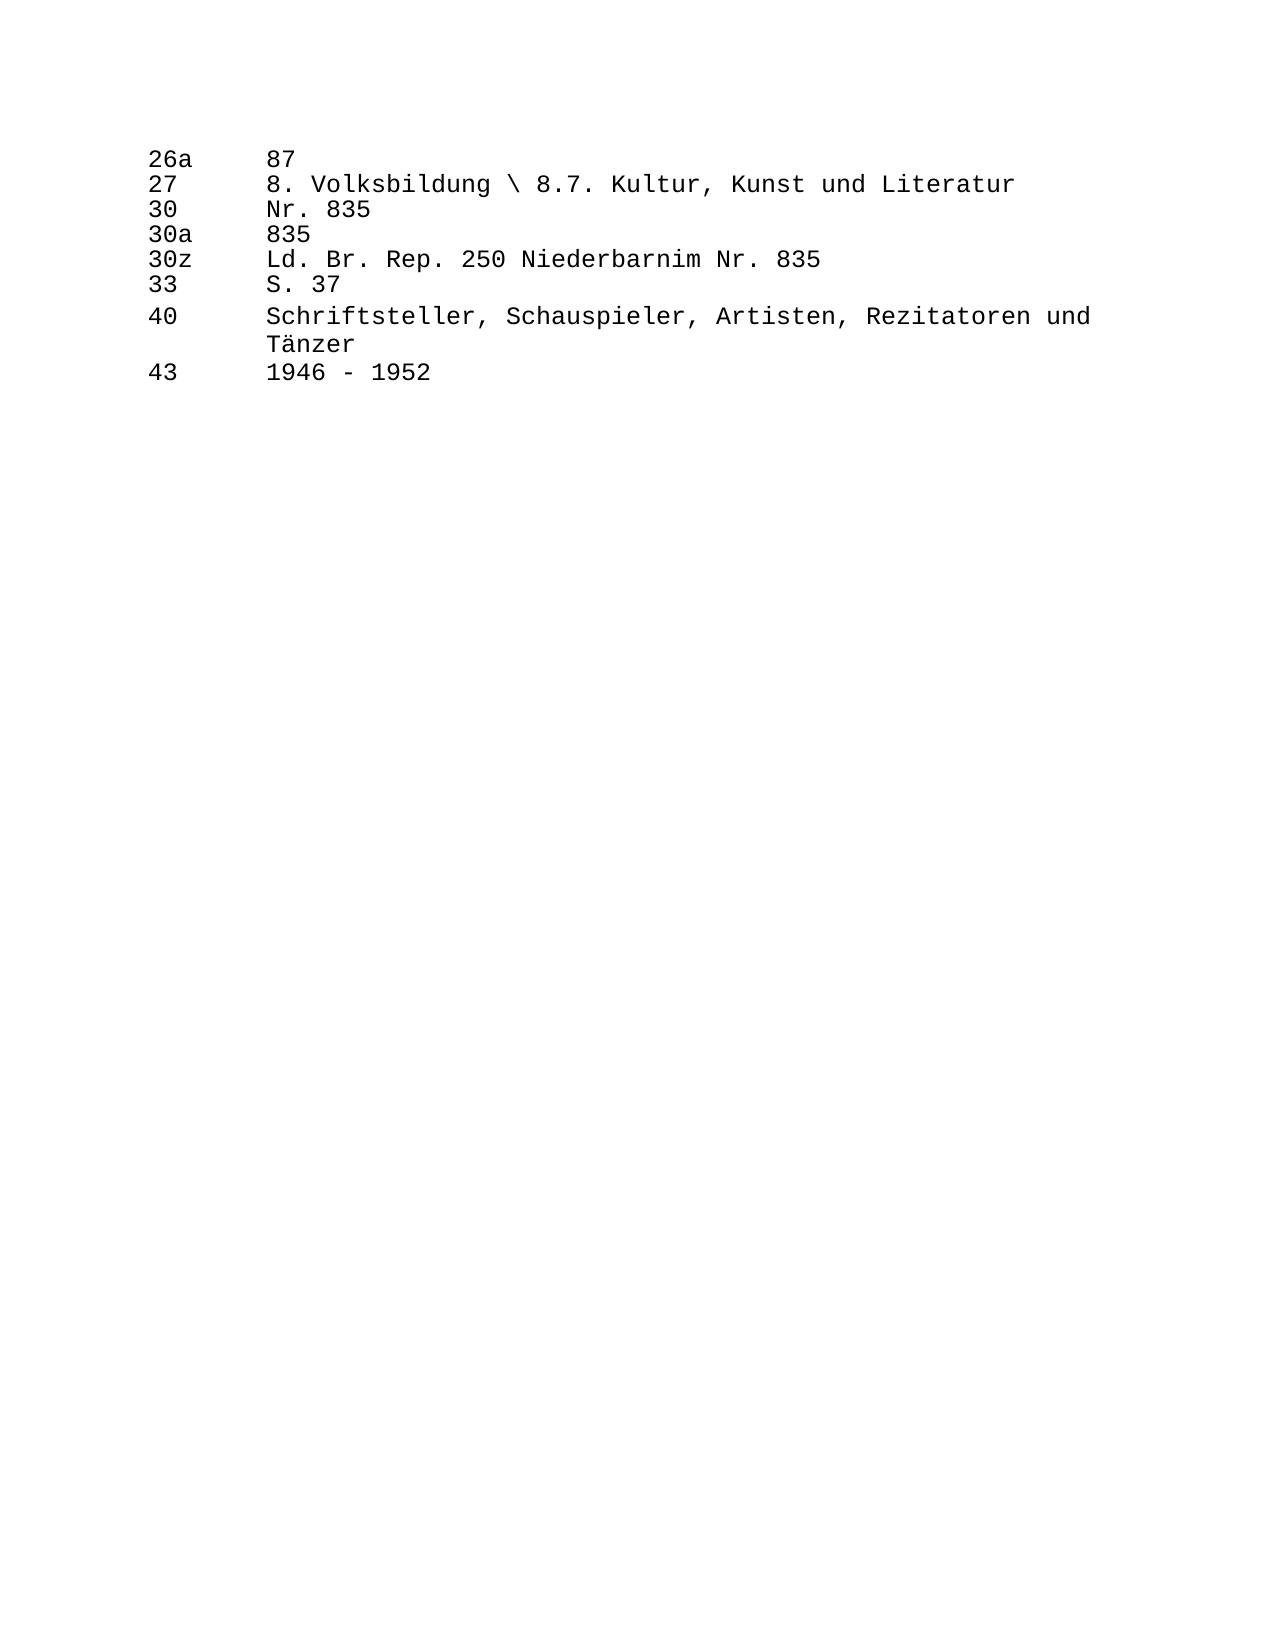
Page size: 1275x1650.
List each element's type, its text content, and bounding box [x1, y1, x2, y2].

text 43 1946 - 1952 [148, 360, 1127, 385]
text 27 8. Volksbildung \ 8.7. Kultur, Kunst und Literatur [148, 173, 1127, 198]
text 30a 835 [148, 223, 1127, 248]
text 30 Nr. 835 [148, 198, 1127, 223]
text 30z Ld. Br. Rep. 250 Niederbarnim Nr. 835 [148, 248, 1127, 273]
text 26a 87 [148, 148, 1127, 173]
text 33 S. 37 [148, 273, 1127, 298]
text 40 s[Schriftsteller]s, Schauspieler, Artisten, Rezitatoren und Tänzer [148, 298, 1127, 360]
